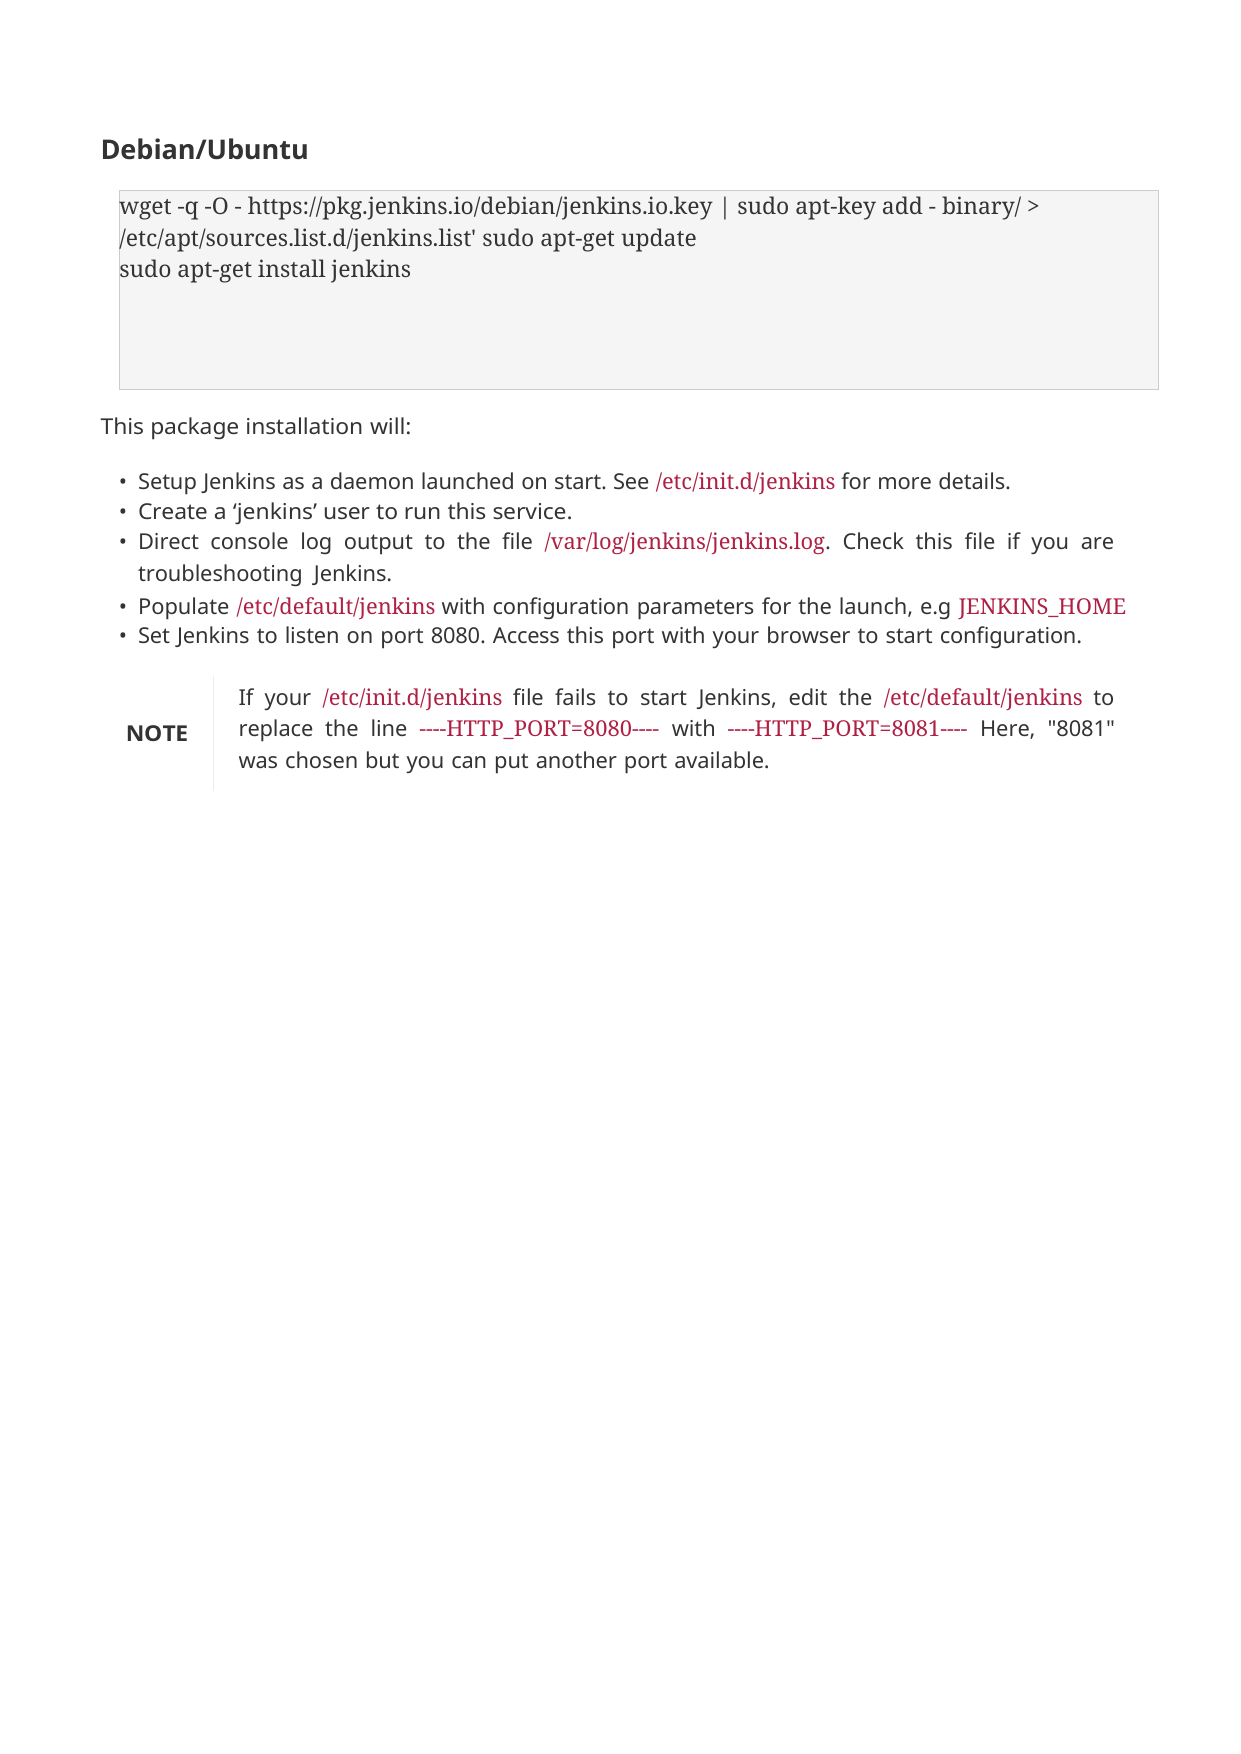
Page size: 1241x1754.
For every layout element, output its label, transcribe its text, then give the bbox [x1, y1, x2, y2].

list Populate /etc/default/jenkins with configuration parameters for the launch, e.g JENKINS_HOME [118, 591, 1151, 620]
list Set Jenkins to listen on port 8080. Access this port with your browser to start configuration. [118, 620, 1151, 650]
subtitle Debian/Ubuntu [100, 131, 1151, 167]
text NOTE [126, 718, 188, 748]
list Setup Jenkins as a daemon launched on start. See /etc/init.d/jenkins for more details. [118, 466, 1151, 496]
list Create a ‘jenkins’ user to run this service. [118, 496, 1151, 526]
list Direct console log output to the file /var/log/jenkins/jenkins.log. Check this file if you are troubleshooting Jenkins. [118, 526, 1140, 588]
text If your /etc/init.d/jenkins file fails to start Jenkins, edit the /etc/default/jenkins to replace the line ----HTTP_PORT=8080---- with ----HTTP_PORT=8081---- Here, "8081" was chosen but you can put another port available. [238, 681, 1115, 774]
text This package installation will: [100, 411, 1151, 441]
